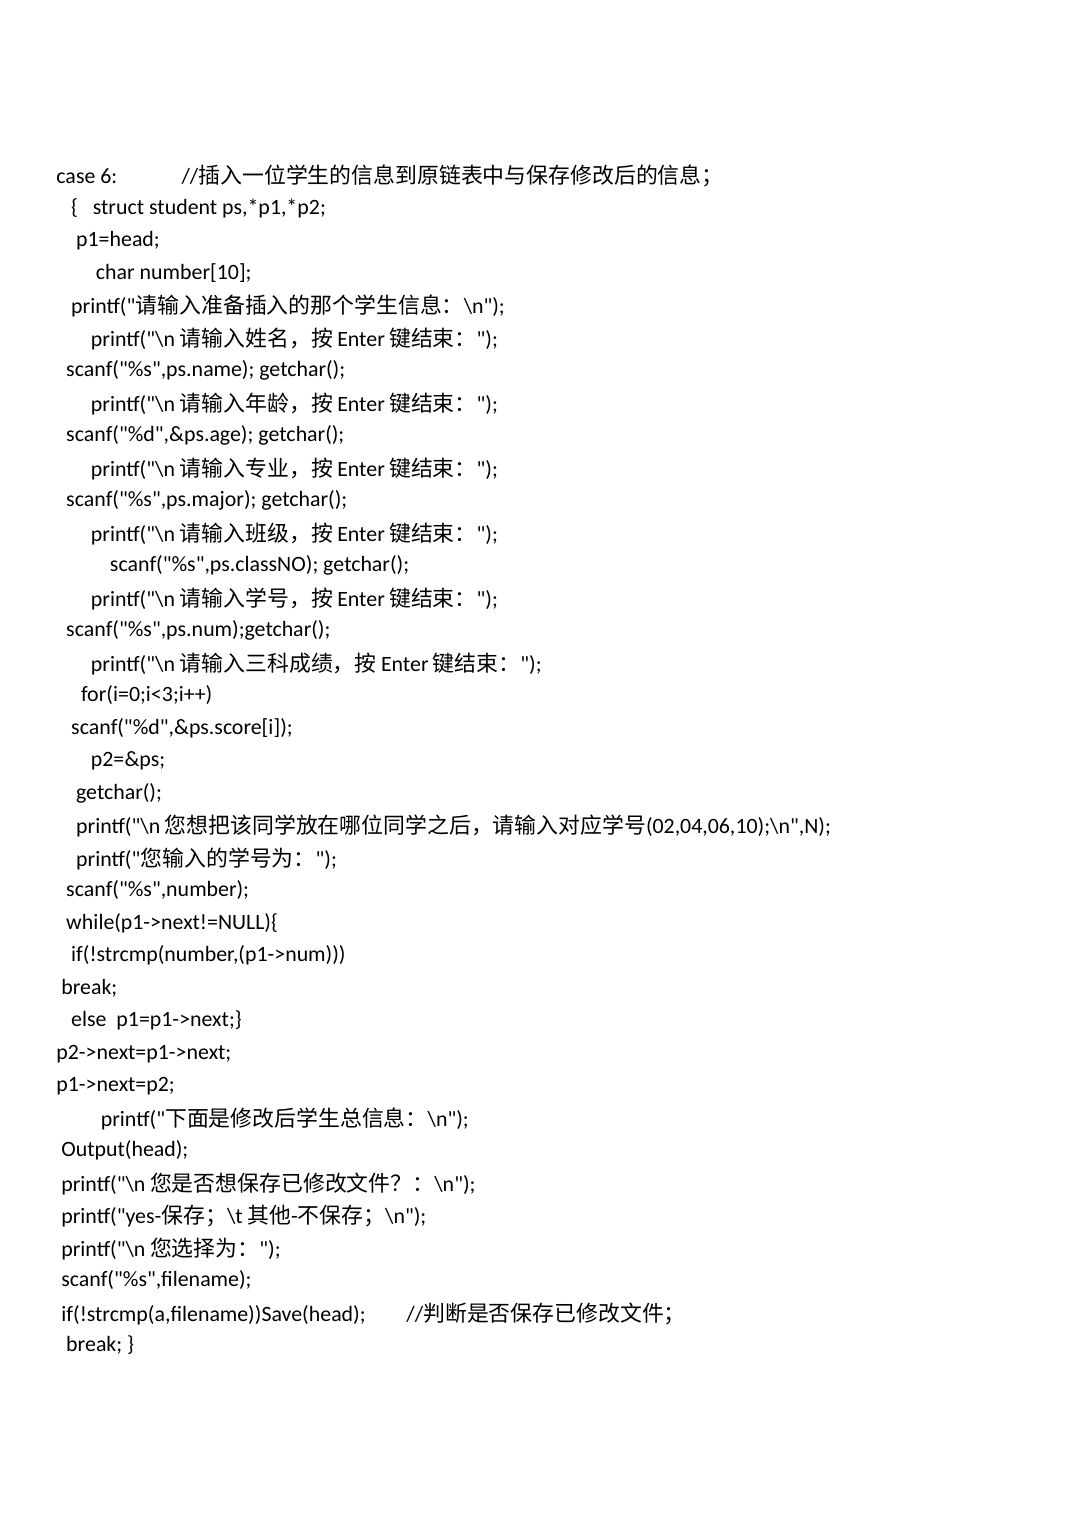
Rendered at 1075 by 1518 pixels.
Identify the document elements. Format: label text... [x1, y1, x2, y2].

text { struct student ps,*p1,*p2; [56, 190, 887, 223]
text scanf("%s",ps.classNO); getchar(); [56, 548, 887, 580]
text printf("\n您选择为："); [56, 1230, 887, 1263]
text scanf("%s",ps.name); getchar(); [56, 353, 887, 385]
text printf("\n请输入班级，按Enter键结束："); [56, 515, 887, 548]
text printf("\n请输入学号，按Enter键结束："); [56, 580, 887, 613]
text char number[10]; [56, 255, 887, 288]
text scanf("%d",&ps.score[i]); [56, 710, 887, 743]
text scanf("%s",filename); [56, 1263, 887, 1295]
text p1=head; [56, 223, 887, 255]
text printf("您输入的学号为："); [56, 840, 887, 873]
text break; [56, 970, 887, 1003]
text for(i=0;i<3;i++) [56, 678, 887, 710]
text if(!strcmp(a,filename))Save(head); //判断是否保存已修改文件； [56, 1295, 887, 1328]
text else p1=p1->next;} [56, 1003, 887, 1035]
text printf("下面是修改后学生总信息：\n"); [56, 1100, 887, 1133]
text p2->next=p1->next; [56, 1035, 887, 1068]
text case 6: //插入一位学生的信息到原链表中与保存修改后的信息； [56, 158, 887, 190]
text getchar(); [56, 775, 887, 808]
text p1->next=p2; [56, 1068, 887, 1100]
text printf("\n请输入专业，按Enter键结束："); [56, 450, 887, 483]
text scanf("%s",number); [56, 873, 887, 905]
text scanf("%d",&ps.age); getchar(); [56, 418, 887, 450]
text printf("\n您想把该同学放在哪位同学之后，请输入对应学号(02,04,06,10);\n",N); [56, 808, 887, 840]
text scanf("%s",ps.num);getchar(); [56, 613, 887, 645]
text printf("yes-保存；\t其他-不保存；\n"); [56, 1198, 887, 1230]
text break; } [56, 1328, 887, 1360]
text p2=&ps; [56, 743, 887, 775]
text Output(head); [56, 1133, 887, 1165]
text printf("\n请输入年龄，按Enter键结束："); [56, 385, 887, 418]
text scanf("%s",ps.major); getchar(); [56, 483, 887, 515]
text printf("请输入准备插入的那个学生信息：\n"); [56, 288, 887, 320]
text printf("\n请输入三科成绩，按Enter键结束："); [56, 645, 887, 678]
text while(p1->next!=NULL){ [56, 905, 887, 938]
text printf("\n请输入姓名，按Enter键结束："); [56, 320, 887, 353]
text printf("\n您是否想保存已修改文件？：\n"); [56, 1165, 887, 1198]
text if(!strcmp(number,(p1->num))) [56, 938, 887, 970]
